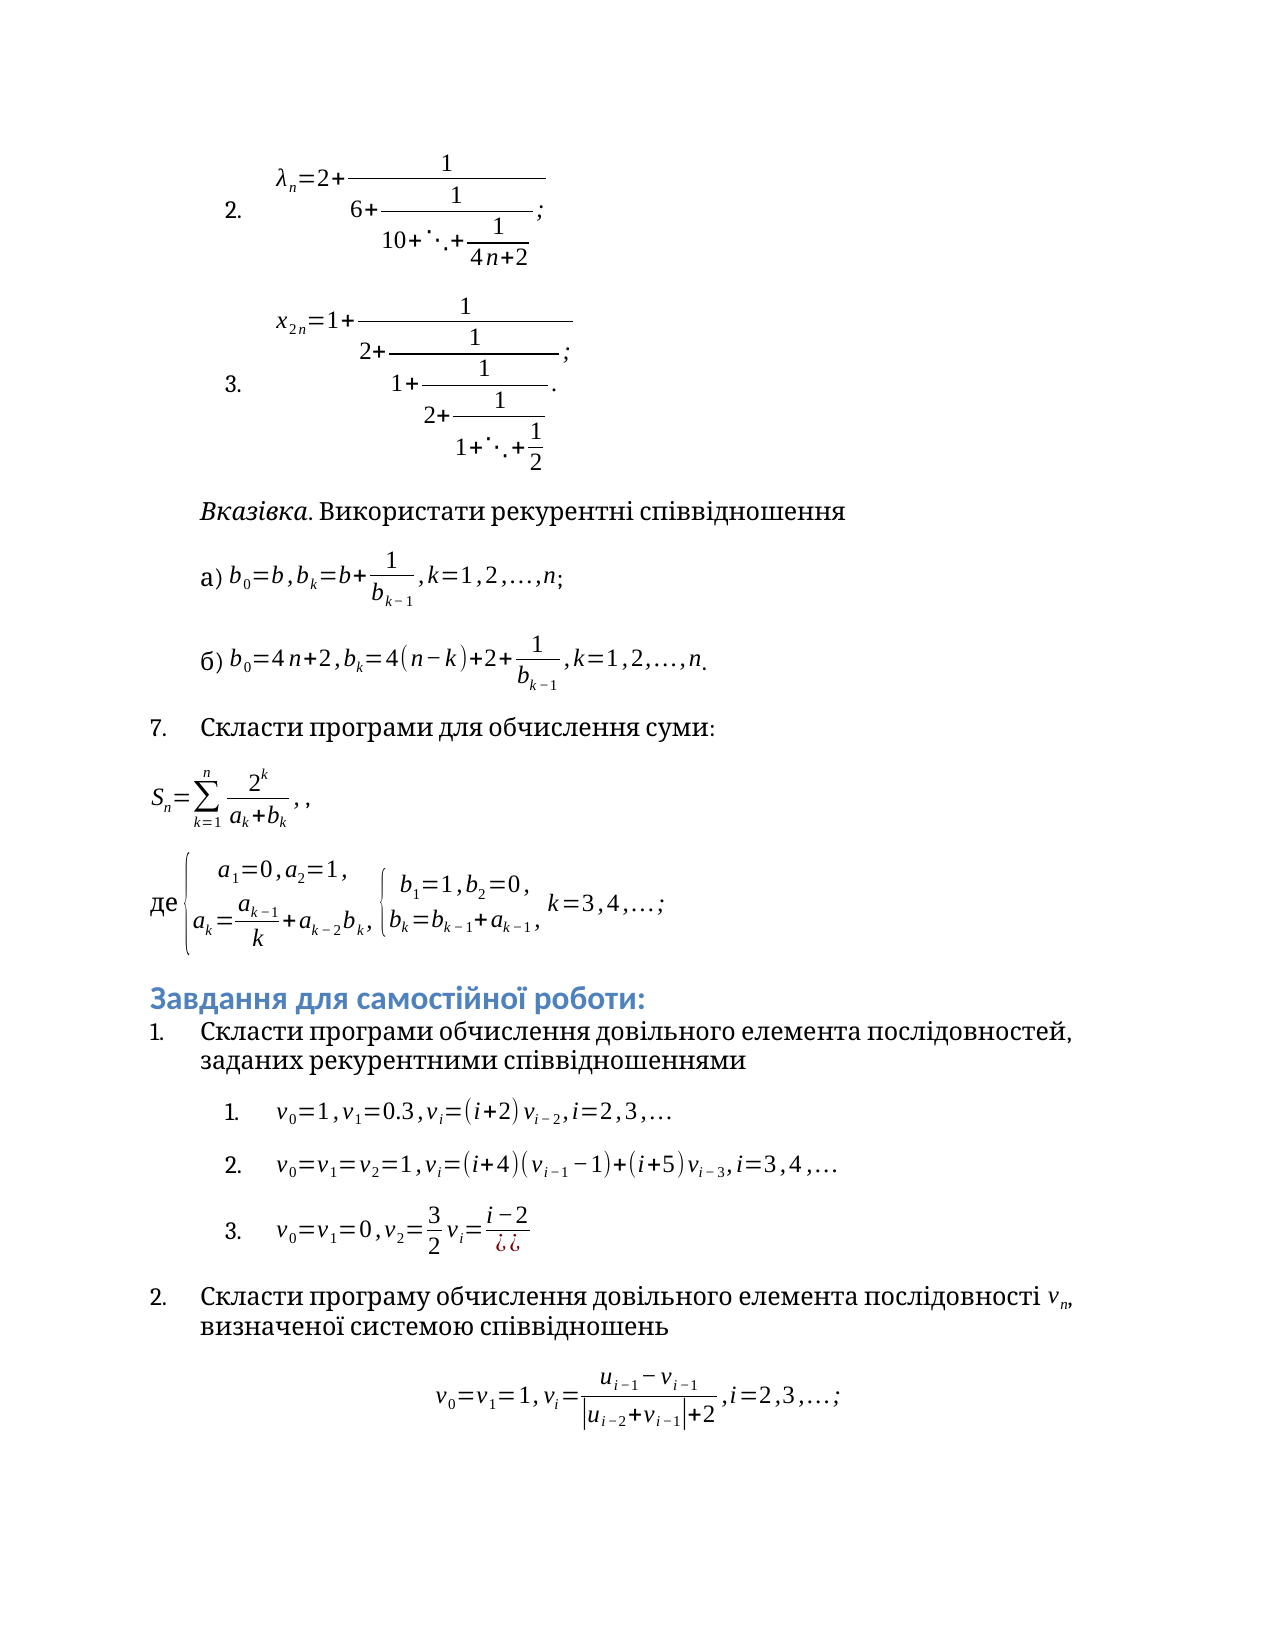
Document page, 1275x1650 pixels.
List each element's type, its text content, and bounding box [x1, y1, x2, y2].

text , [150, 764, 1125, 832]
list а) ; [150, 547, 1125, 610]
subtitle Завдання для самостійної роботи: [150, 977, 1125, 1018]
list Скласти програми для обчислення суми: [150, 714, 1125, 743]
list Скласти програми обчислення довільного елемента послідовностей, заданих рекурентними співвідношеннями [150, 1018, 1125, 1075]
text де [150, 851, 1125, 956]
list Скласти програму обчислення довільного елемента послідовності , визначеної системою співвідношень [150, 1282, 1125, 1342]
list б) . [150, 631, 1125, 693]
list Вказівка. Використати рекурентні співвідношення [150, 497, 1125, 526]
